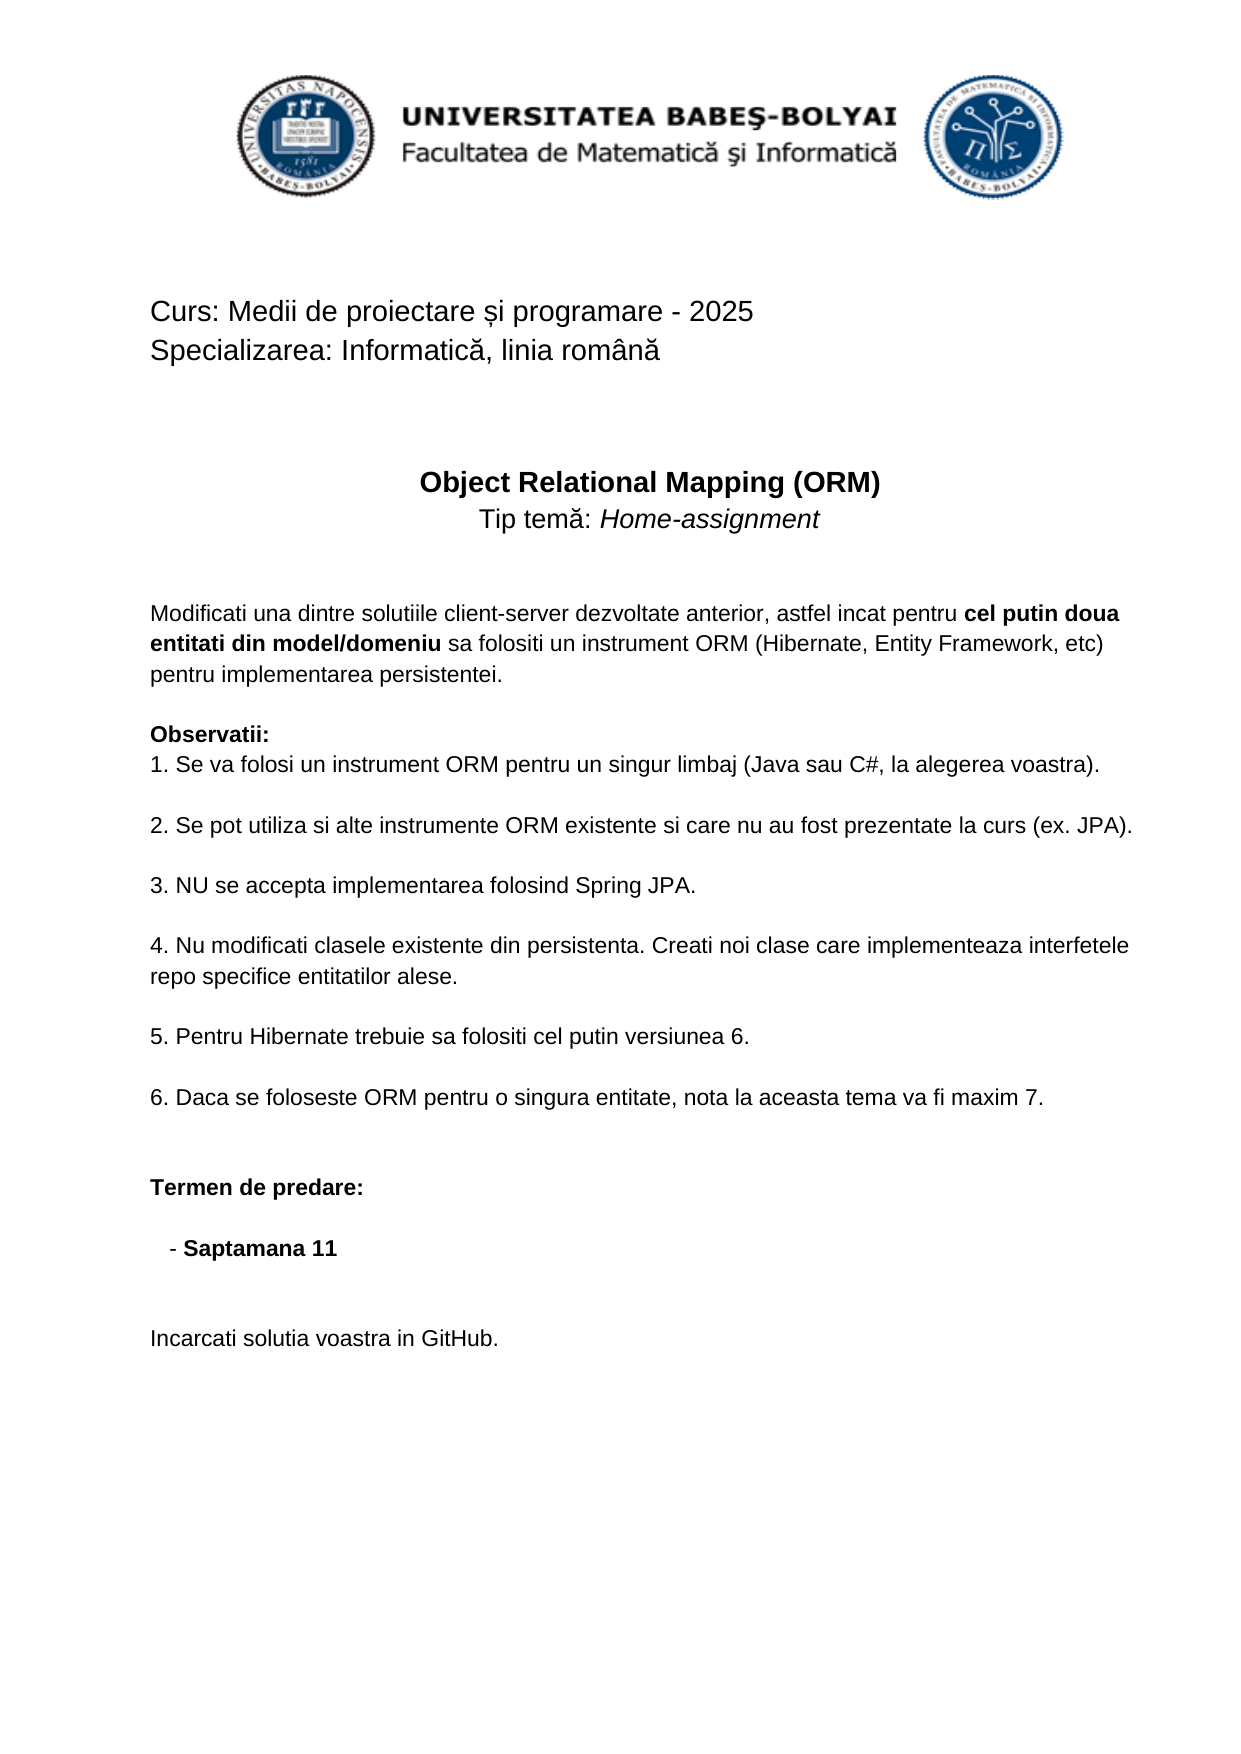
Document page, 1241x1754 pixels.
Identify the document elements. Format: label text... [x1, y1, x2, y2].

text Object Relational Mapping (ORM) [150, 465, 1150, 498]
text Observatii: [150, 721, 1150, 747]
text 3. NU se accepta implementarea folosind Spring JPA. [150, 872, 1150, 898]
text Tip temă: Home-assignment [150, 503, 1150, 535]
text Incarcati solutia voastra in GitHub. [150, 1325, 1150, 1352]
text 1. Se va folosi un instrument ORM pentru un singur limbaj (Java sau C#, la alegerea voastra). [150, 751, 1150, 778]
picture [236, 75, 1064, 200]
text 6. Daca se foloseste ORM pentru o singura entitate, nota la aceasta tema va fi maxim 7. [150, 1083, 1150, 1110]
text 2. Se pot utiliza si alte instrumente ORM existente si care nu au fost prezentate la curs (ex. JPA). [150, 812, 1150, 838]
text Modificati una dintre solutiile client-server dezvoltate anterior, astfel incat pentru cel putin doua entitati din model/domeniu sa folositi un instrument ORM (Hibernate, Entity Framework, etc) pentru implementarea persistentei. [150, 600, 1150, 687]
text - Saptamana 11 [150, 1234, 1150, 1261]
text Termen de predare: [150, 1174, 1150, 1201]
text Curs: Medii de proiectare și programare - 2025 [150, 294, 1150, 328]
text 5. Pentru Hibernate trebuie sa folositi cel putin versiunea 6. [150, 1023, 1150, 1049]
text Specializarea: Informatică, linia română [150, 333, 1150, 367]
text 4. Nu modificati clasele existente din persistenta. Creati noi clase care implementeaza interfetele repo specifice entitatilor alese. [150, 932, 1150, 989]
